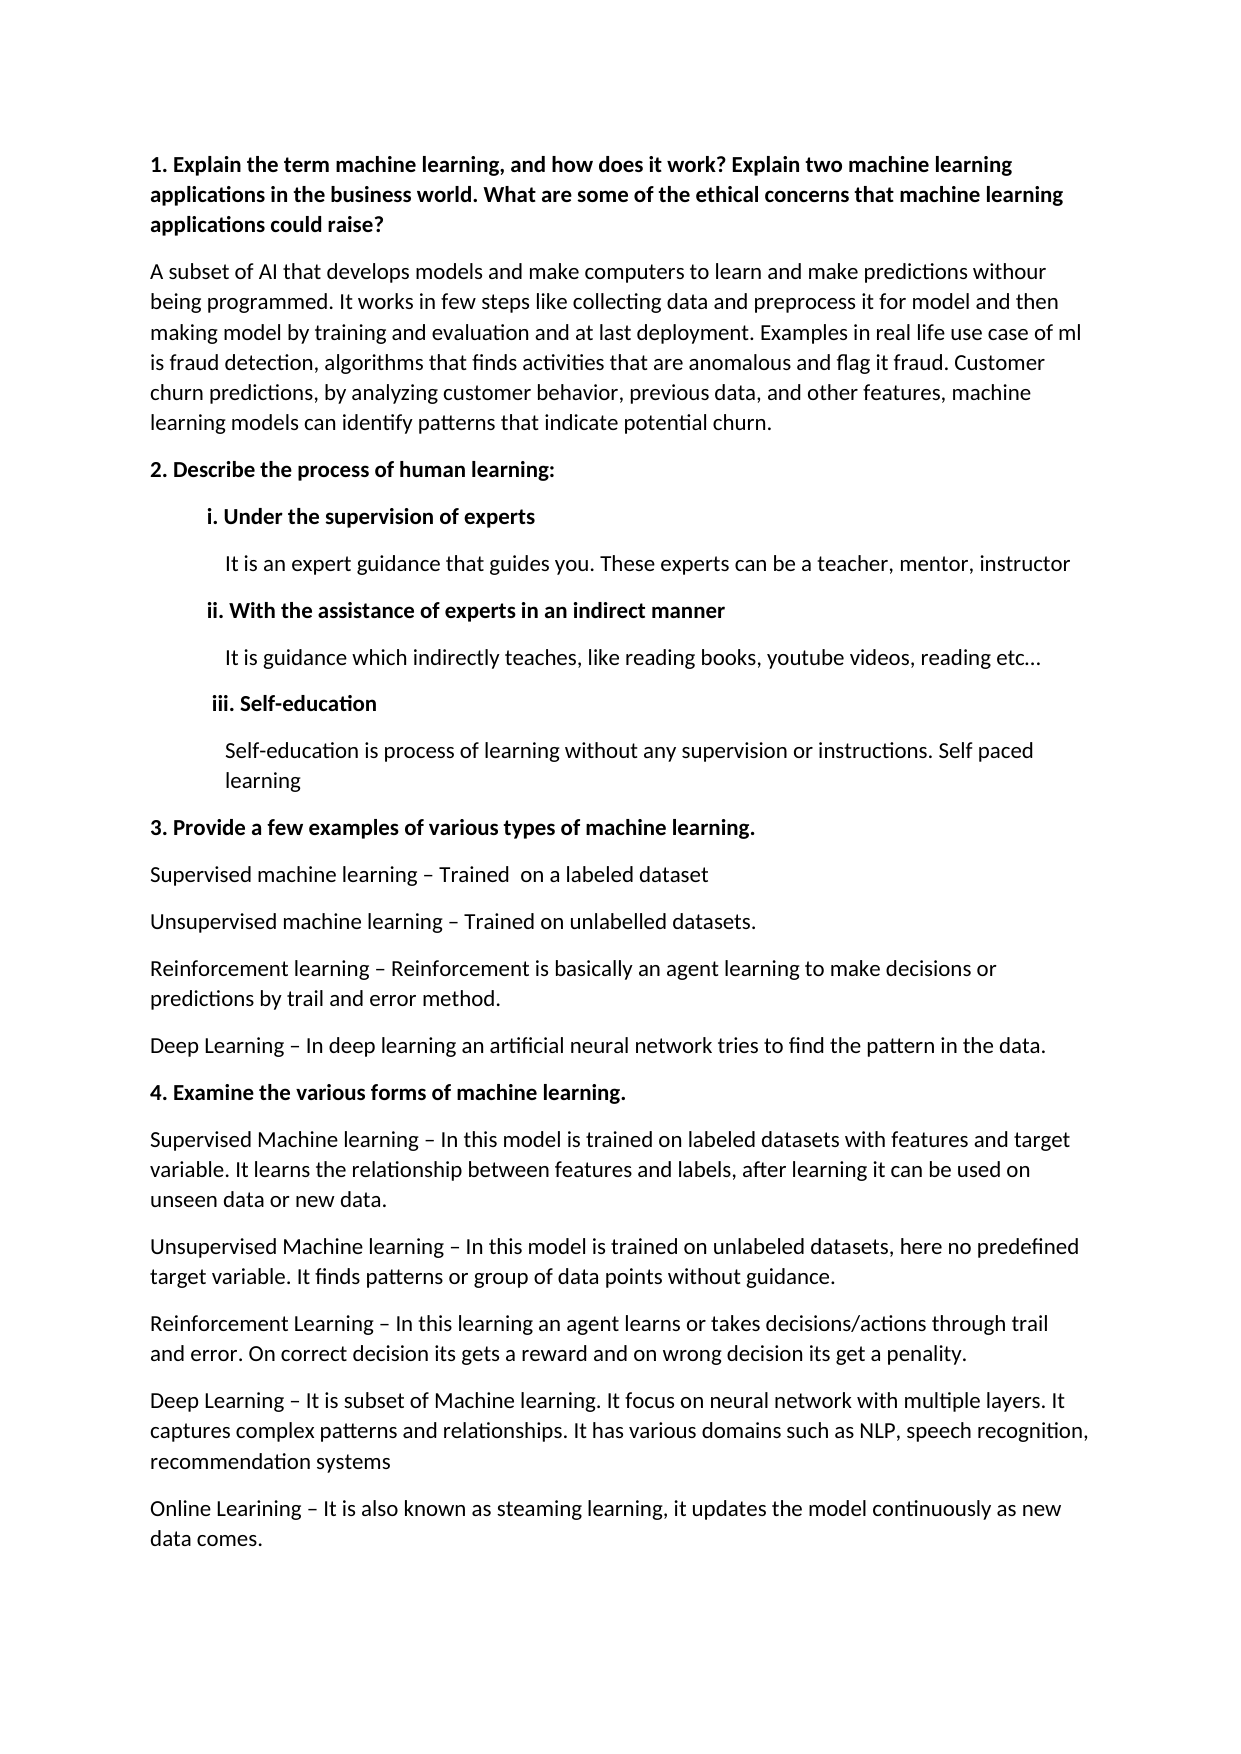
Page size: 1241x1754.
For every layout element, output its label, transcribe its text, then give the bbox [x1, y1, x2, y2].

text A subset of AI that develops models and make computers to learn and make predictions withour being programmed. It works in few steps like collecting data and preprocess it for model and then making model by training and evaluation and at last deployment. Examples in real life use case of ml is fraud detection, algorithms that finds activities that are anomalous and flag it fraud. Customer churn predictions, by analyzing customer behavior, previous data, and other features, machine learning models can identify patterns that indicate potential churn. [150, 257, 1090, 436]
text 4. Examine the various forms of machine learning. [150, 1078, 1090, 1106]
text Unsupervised Machine learning – In this model is trained on unlabeled datasets, here no predefined target variable. It finds patterns or group of data points without guidance. [150, 1232, 1090, 1291]
text Deep Learning – It is subset of Machine learning. It focus on neural network with multiple layers. It captures complex patterns and relationships. It has various domains such as NLP, speech recognition, recommendation systems [150, 1386, 1090, 1475]
text It is an expert guidance that guides you. These experts can be a teacher, mentor, instructor [150, 549, 1090, 577]
text Deep Learning – In deep learning an artificial neural network tries to find the pattern in the data. [150, 1031, 1090, 1059]
text Reinforcement Learning – In this learning an agent learns or takes decisions/actions through trail and error. On correct decision its gets a reward and on wrong decision its get a penality. [150, 1309, 1090, 1368]
text i. Under the supervision of experts [150, 502, 1090, 530]
text Reinforcement learning – Reinforcement is basically an agent learning to make decisions or predictions by trail and error method. [150, 954, 1090, 1012]
text It is guidance which indirectly teaches, like reading books, youtube videos, reading etc… [150, 643, 1090, 671]
text ii. With the assistance of experts in an indirect manner [150, 596, 1090, 624]
text Online Learining – It is also known as steaming learning, it updates the model continuously as new data comes. [150, 1494, 1090, 1552]
text Unsupervised machine learning – Trained on unlabelled datasets. [150, 907, 1090, 935]
text iii. Self-education [150, 689, 1090, 718]
text Supervised machine learning – Trained on a labeled dataset [150, 860, 1090, 888]
text 1. Explain the term machine learning, and how does it work? Explain two machine learning applications in the business world. What are some of the ethical concerns that machine learning applications could raise? [150, 150, 1090, 238]
text Self-education is process of learning without any supervision or instructions. Self paced learning [225, 736, 1090, 795]
text Supervised Machine learning – In this model is trained on labeled datasets with features and target variable. It learns the relationship between features and labels, after learning it can be used on unseen data or new data. [150, 1125, 1090, 1213]
text 3. Provide a few examples of various types of machine learning. [150, 813, 1090, 842]
text 2. Describe the process of human learning: [150, 455, 1090, 483]
